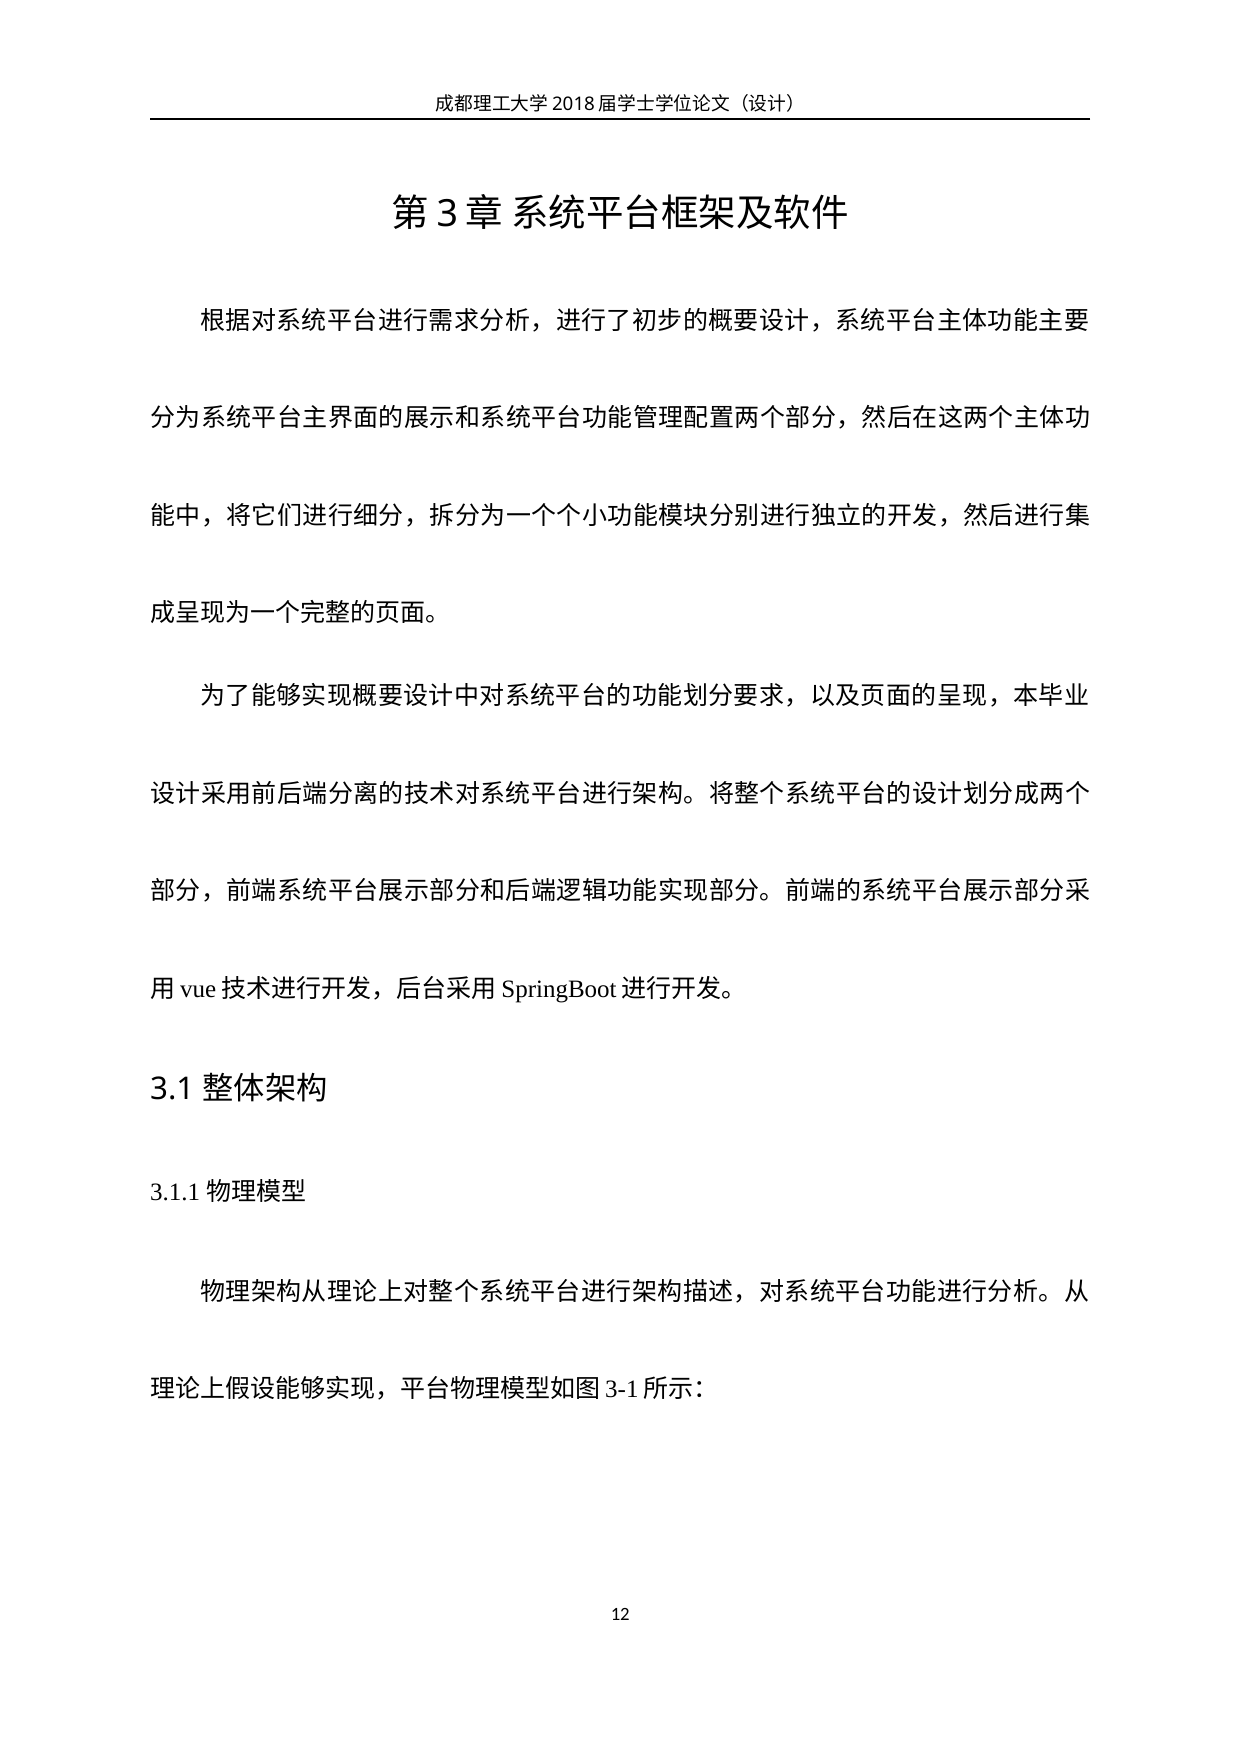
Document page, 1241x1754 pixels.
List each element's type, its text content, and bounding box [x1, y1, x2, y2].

subtitle 3.1 整体架构 [150, 1053, 1090, 1118]
subtitle 3.1.1 物理模型 [150, 1157, 1090, 1222]
text 根据对系统平台进行需求分析，进行了初步的概要设计，系统平台主体功能主要分为系统平台主界面的展示和系统平台功能管理配置两个部分，然后在这两个主体功能中，将它们进行细分，拆分为一个个小功能模块分别进行独立的开发，然后进行集成呈现为一个完整的页面。 [150, 286, 1090, 643]
text 为了能够实现概要设计中对系统平台的功能划分要求，以及页面的呈现，本毕业设计采用前后端分离的技术对系统平台进行架构。将整个系统平台的设计划分成两个部分，前端系统平台展示部分和后端逻辑功能实现部分。前端的系统平台展示部分采用vue技术进行开发，后台采用SpringBoot进行开发。 [150, 661, 1090, 1019]
text 物理架构从理论上对整个系统平台进行架构描述，对系统平台功能进行分析。从理论上假设能够实现，平台物理模型如图3-1所示： [150, 1257, 1090, 1419]
subtitle 第3章 系统平台框架及软件 [150, 177, 1090, 242]
